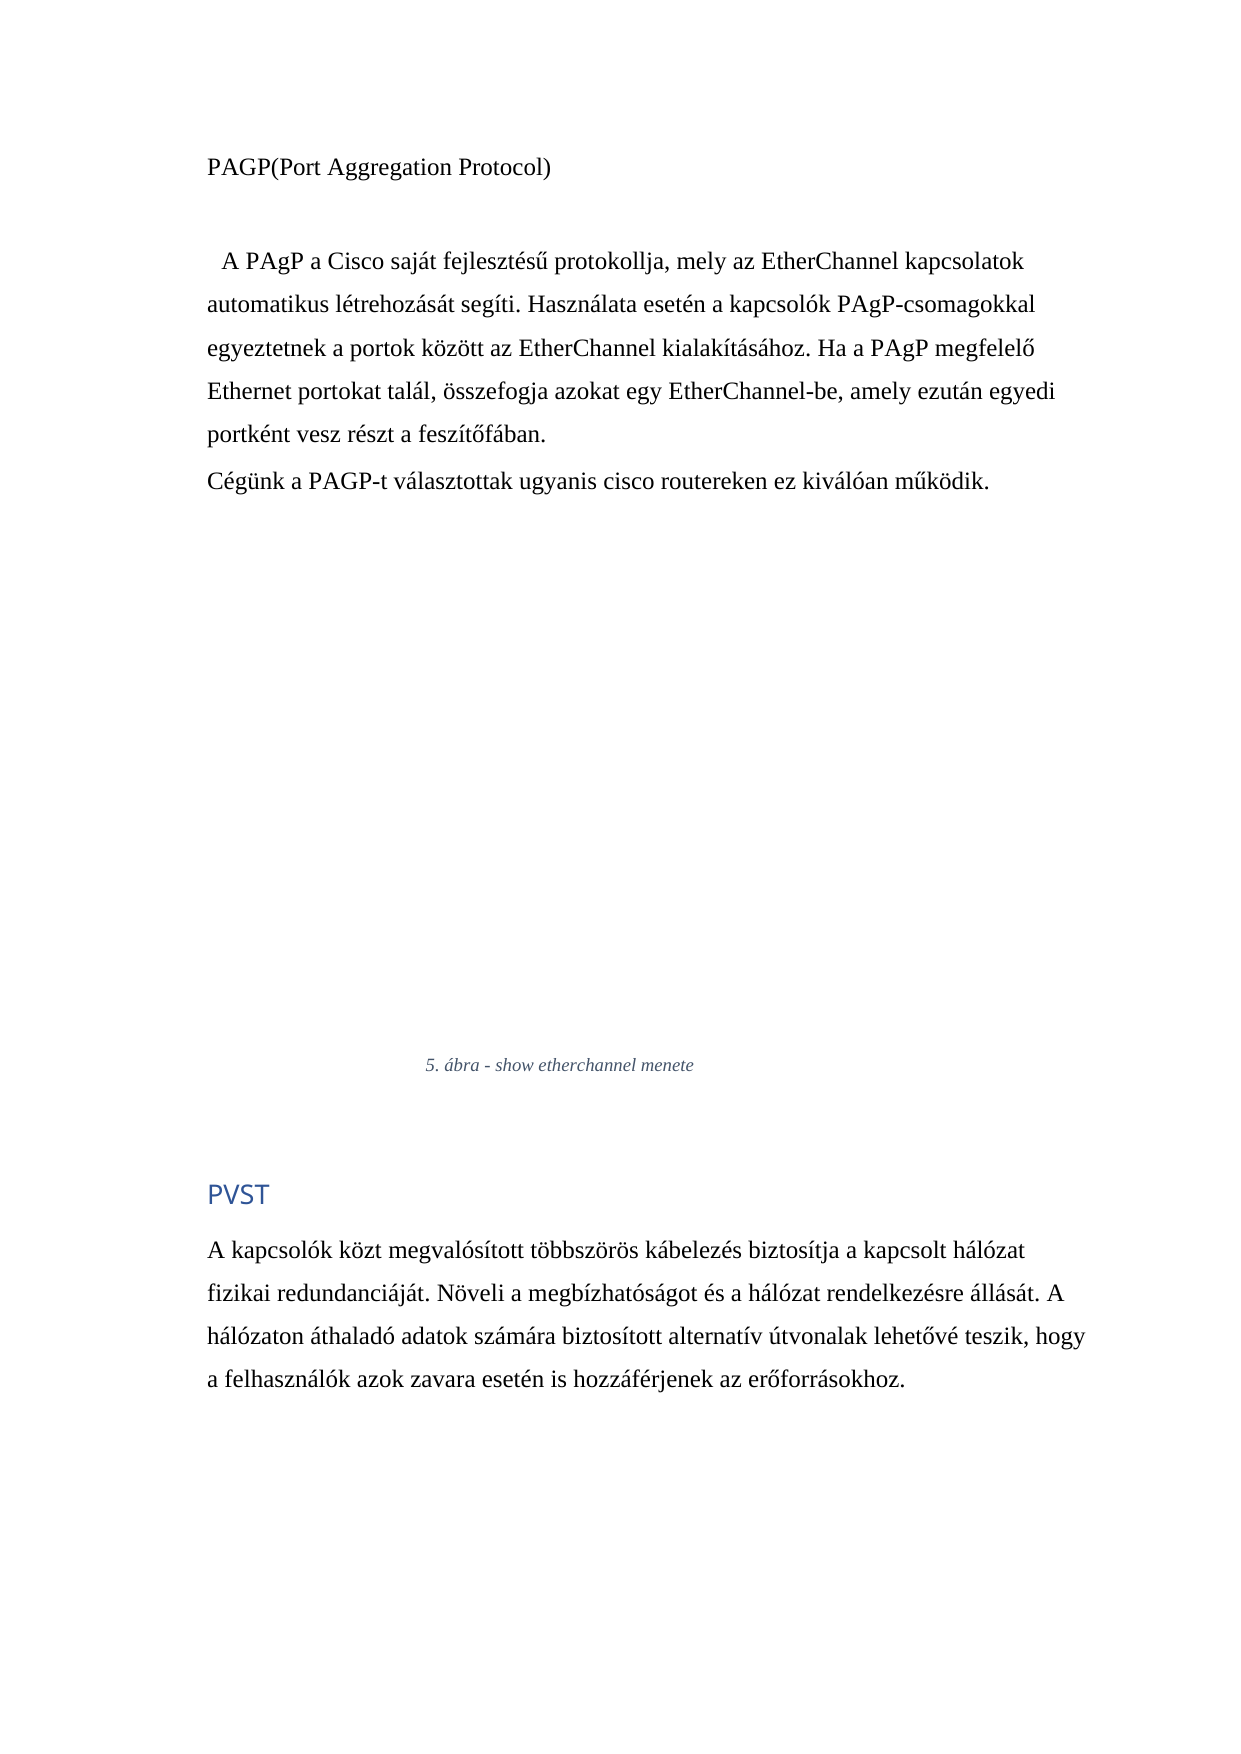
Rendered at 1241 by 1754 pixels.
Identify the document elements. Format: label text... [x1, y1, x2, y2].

text Cégünk a PAGP-t választottak ugyanis cisco routereken ez kiválóan működik. [207, 466, 1092, 495]
text A kapcsolók közt megvalósított többszörös kábelezés biztosítja a kapcsolt hálózat fizikai redundanciáját. Növeli a megbízhatóságot és a hálózat rendelkezésre állását. A hálózaton áthaladó adatok számára biztosított alternatív útvonalak lehetővé teszik, hogy a felhasználók azok zavara esetén is hozzáférjenek az erőforrásokhoz. [207, 1235, 1092, 1393]
subtitle PVST [207, 1176, 1092, 1212]
text A PAgP a Cisco saját fejlesztésű protokollja, mely az EtherChannel kapcsolatok automatikus létrehozását segíti. Használata esetén a kapcsolók PAgP-csomagokkal egyeztetnek a portok között az EtherChannel kialakításához. Ha a PAgP megfelelő Ethernet portokat talál, összefogja azokat egy EtherChannel-be, amely ezután egyedi portként vesz részt a feszítőfában. [207, 246, 1092, 448]
